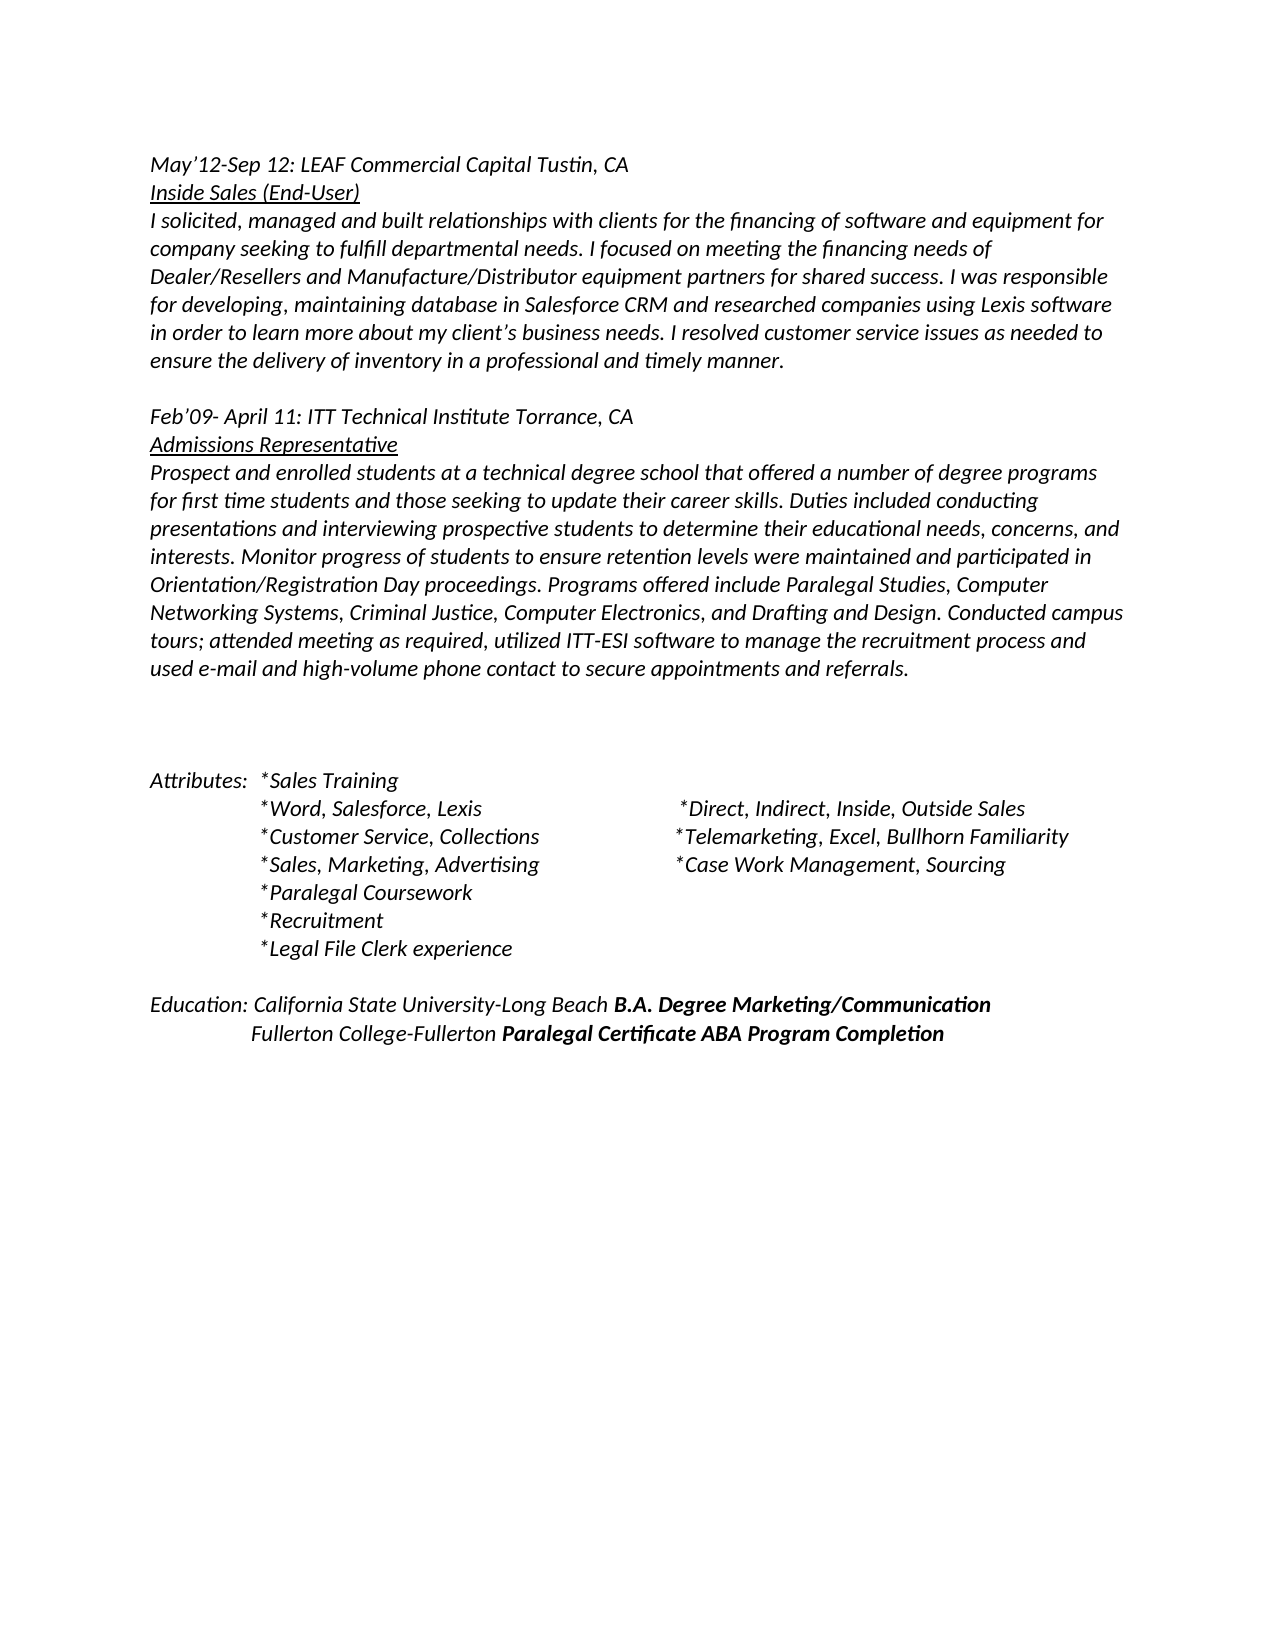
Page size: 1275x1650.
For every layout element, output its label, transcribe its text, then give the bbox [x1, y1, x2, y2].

text Fullerton College-Fullerton Paralegal Certificate ABA Program Completion [150, 1019, 1125, 1047]
text Attributes: *Sales Training [150, 766, 1125, 794]
text I solicited, managed and built relationships with clients for the financing of software and equipment for company seeking to fulfill departmental needs. I focused on meeting the financing needs of Dealer/Resellers and Manufacture/Distributor equipment partners for shared success. I was responsible for developing, maintaining database in Salesforce CRM and researched companies using Lexis software in order to learn more about my client’s business needs. I resolved customer service issues as needed to ensure the delivery of inventory in a professional and timely manner. [150, 206, 1125, 374]
text *Customer Service, Collections *Telemarketing, Excel, Bullhorn Familiarity [150, 822, 1125, 851]
text *Legal File Clerk experience [150, 934, 1125, 963]
text May’12-Sep 12: LEAF Commercial Capital Tustin, CA [150, 150, 1125, 178]
text Education: California State University-Long Beach B.A. Degree Marketing/Communication [150, 991, 1125, 1019]
text Inside Sales (End-User) [150, 178, 1125, 206]
text *Word, Salesforce, Lexis *Direct, Indirect, Inside, Outside Sales [150, 794, 1125, 822]
text *Sales, Marketing, Advertising *Case Work Management, Sourcing [150, 851, 1125, 878]
text Admissions Representative [150, 430, 1125, 458]
text *Paralegal Coursework [150, 878, 1125, 907]
text Feb’09- April 11: ITT Technical Institute Torrance, CA [150, 402, 1125, 430]
text Prospect and enrolled students at a technical degree school that offered a number of degree programs for first time students and those seeking to update their career skills. Duties included conducting presentations and interviewing prospective students to determine their educational needs, concerns, and interests. Monitor progress of students to ensure retention levels were maintained and participated in Orientation/Registration Day proceedings. Programs offered include Paralegal Studies, Computer Networking Systems, Criminal Justice, Computer Electronics, and Drafting and Design. Conducted campus tours; attended meeting as required, utilized ITT-ESI software to manage the recruitment process and used e-mail and high-volume phone contact to secure appointments and referrals. [150, 458, 1125, 682]
text *Recruitment [150, 907, 1125, 934]
